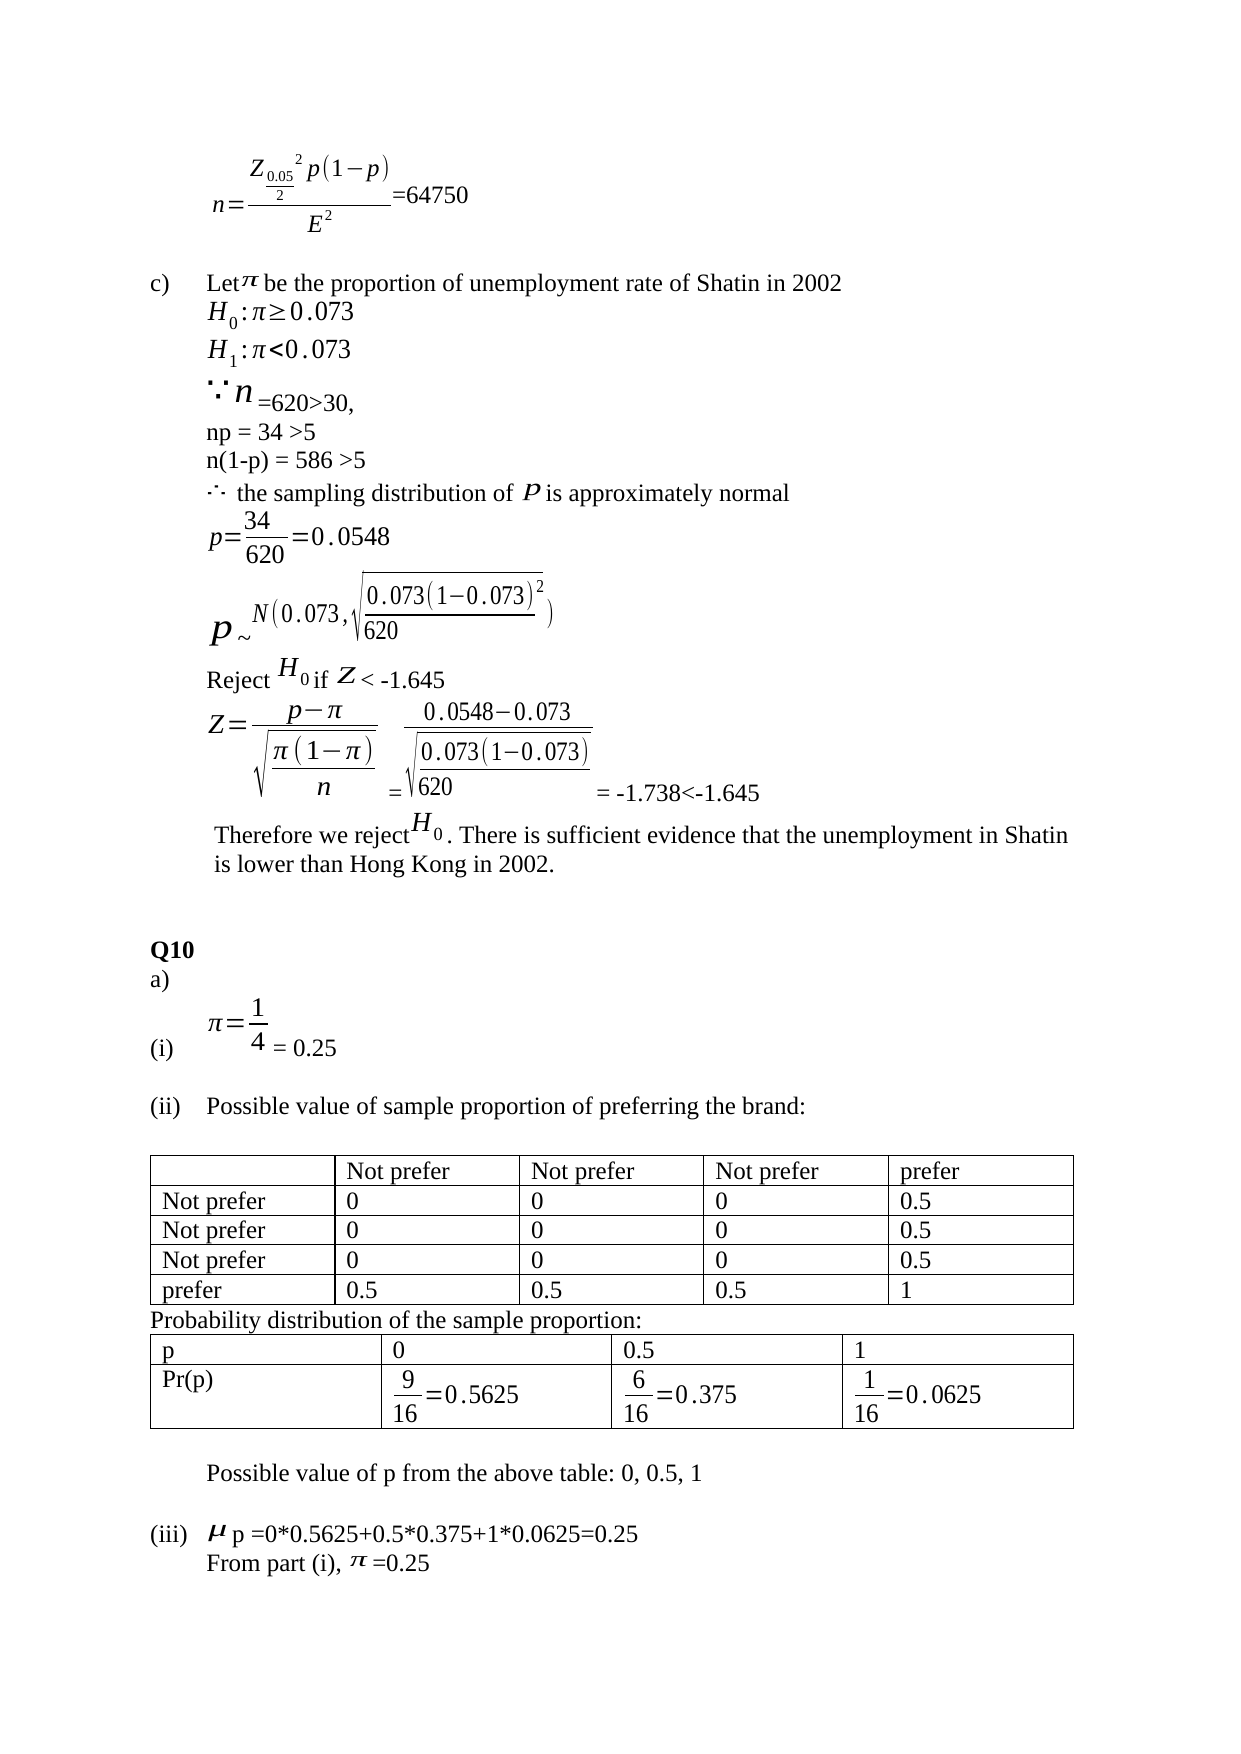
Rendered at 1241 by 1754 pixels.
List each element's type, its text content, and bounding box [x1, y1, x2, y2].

table_header 1 [843, 1335, 1073, 1363]
table_cell Pr(p) [151, 1365, 381, 1428]
text ~ [150, 570, 1090, 652]
table_header p [151, 1335, 381, 1363]
table_header Not prefer [704, 1156, 888, 1185]
text =64750 [150, 150, 1090, 238]
table_cell 0 [336, 1186, 519, 1214]
text =620>30, [150, 372, 1090, 417]
table_header 0.5 [612, 1335, 842, 1363]
text Reject if < -1.645 [150, 652, 1090, 694]
table_header prefer [889, 1156, 1073, 1185]
text Probability distribution of the sample proportion: [150, 1305, 1090, 1334]
table_header Not prefer [520, 1156, 703, 1185]
table_cell 0 [336, 1245, 519, 1274]
table_cell Not prefer [151, 1245, 334, 1274]
text np = 34 >5 [150, 417, 1090, 445]
text a) [150, 964, 1090, 993]
table_cell [612, 1365, 842, 1428]
table_cell 0.5 [520, 1275, 703, 1304]
text n(1-p) = 586 >5 [150, 445, 1090, 474]
text c) Letbe the proportion of unemployment rate of Shatin in 2002 [150, 267, 1090, 297]
text Therefore we reject. There is sufficient evidence that the unemployment in Shatin is lower than in 2002. [214, 807, 1090, 878]
text From part (i), =0.25 [150, 1548, 1090, 1577]
text (iii) p =0*0.5625+0.5*0.375+1*0.0625=0.25 [150, 1516, 1090, 1548]
table_cell 0.5 [336, 1275, 519, 1304]
table_cell 0.5 [889, 1216, 1073, 1244]
table_cell 0.5 [889, 1186, 1073, 1214]
table_cell Not prefer [151, 1186, 334, 1214]
table_cell 0 [520, 1216, 703, 1244]
table_cell Not prefer [151, 1216, 334, 1244]
table_cell 0 [704, 1186, 888, 1214]
table_header Not prefer [336, 1156, 519, 1185]
table_cell 0 [520, 1186, 703, 1214]
text Possible value of p from the above table: 0, 0.5, 1 [150, 1458, 1090, 1487]
table_cell 0.5 [704, 1275, 888, 1304]
table_cell prefer [151, 1275, 334, 1304]
text (i) = 0.25 [150, 993, 1090, 1062]
table_cell 1 [889, 1275, 1073, 1304]
table_cell [382, 1365, 611, 1428]
table_cell 0 [704, 1216, 888, 1244]
text the sampling distribution of is approximately normal [150, 474, 1090, 506]
text == -1.738<-1.645 [150, 694, 1090, 807]
text (ii) Possible value of sample proportion of preferring the brand: [150, 1091, 1090, 1119]
table_cell [843, 1365, 1073, 1428]
table_header 0 [382, 1335, 611, 1363]
table_cell 0 [336, 1216, 519, 1244]
table_cell 0 [520, 1245, 703, 1274]
text Q10 [150, 936, 1090, 964]
table_header [151, 1156, 334, 1185]
table_cell 0.5 [889, 1245, 1073, 1274]
table_cell 0 [704, 1245, 888, 1274]
